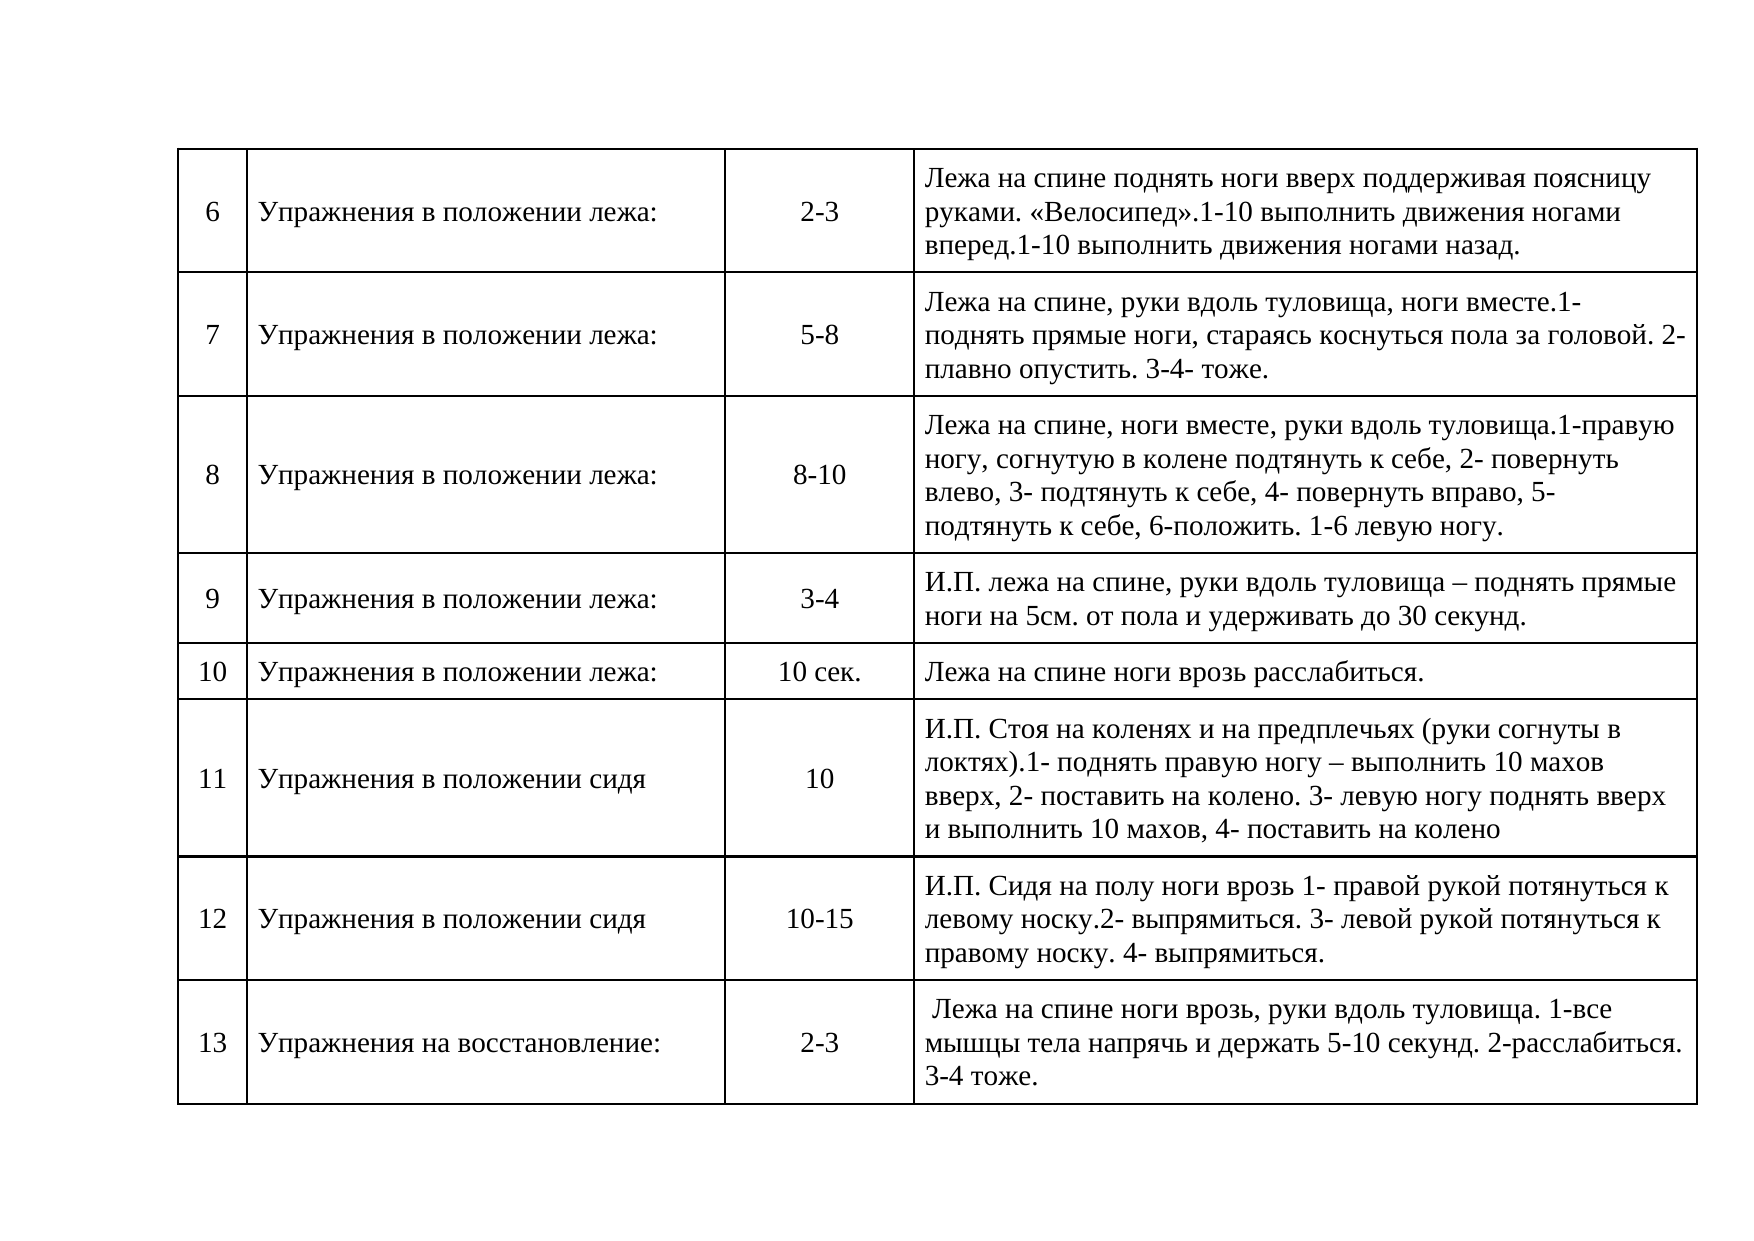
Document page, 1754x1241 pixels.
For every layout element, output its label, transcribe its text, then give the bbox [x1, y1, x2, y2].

table_cell Лежа на спине поднять ноги вверх поддерживая поясницу руками. «Велосипед».1-10 выполнить движения ногами вперед.1-10 выполнить движения ногами назад. [915, 150, 1696, 271]
table_cell 2-3 [726, 981, 913, 1102]
table_cell 5-8 [726, 273, 913, 395]
table_cell 12 [179, 858, 246, 979]
table_cell Лежа на спине, ноги вместе, руки вдоль туловища.1-правую ногу, согнутую в колене подтянуть к себе, 2- повернуть влево, 3- подтянуть к себе, 4- повернуть вправо, 5- подтянуть к себе, 6-положить. 1-6 левую ногу. [915, 397, 1696, 552]
table_cell Упражнения в положении лежа: [248, 150, 724, 271]
table_cell 6 [179, 150, 246, 271]
table_cell Упражнения в положении сидя [248, 858, 724, 979]
table_cell 9 [179, 554, 246, 642]
table_cell И.П. Сидя на полу ноги врозь 1- правой рукой потянуться к левому носку.2- выпрямиться. 3- левой рукой потянуться к правому носку. 4- выпрямиться. [915, 858, 1696, 979]
table_cell Лежа на спине ноги врозь, руки вдоль туловища. 1-все мышцы тела напрячь и держать 5-10 секунд. 2-расслабиться. 3-4 тоже. [915, 981, 1696, 1102]
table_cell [248, 981, 724, 1102]
table_cell 8 [179, 397, 246, 552]
table_cell 11 [179, 700, 246, 855]
table_cell 10 [179, 644, 246, 698]
table_cell Упражнения в положении лежа: [248, 273, 724, 395]
table_cell Лежа на спине, руки вдоль туловища, ноги вместе.1- поднять прямые ноги, стараясь коснуться пола за головой. 2- плавно опустить. 3-4- тоже. [915, 273, 1696, 395]
table_cell Упражнения в положении лежа: [248, 644, 724, 698]
table_cell Лежа на спине ноги врозь расслабиться. [915, 644, 1696, 698]
table_cell 3-4 [726, 554, 913, 642]
table_cell И.П. Стоя на коленях и на предплечьях (руки согнуты в локтях).1- поднять правую ногу – выполнить 10 махов вверх, 2- поставить на колено. 3- левую ногу поднять вверх и выполнить 10 махов, 4- поставить на колено [915, 700, 1696, 855]
table_cell 10 сек. [726, 644, 913, 698]
table_cell Упражнения в положении сидя [248, 700, 724, 855]
table_cell Упражнения в положении лежа: [248, 397, 724, 552]
table_cell 7 [179, 273, 246, 395]
table_cell 10-15 [726, 858, 913, 979]
table_cell 2-3 [726, 150, 913, 271]
table_cell Упражнения в положении лежа: [248, 554, 724, 642]
table_cell И.П. лежа на спине, руки вдоль туловища – поднять прямые ноги на 5см. от пола и удерживать до 30 секунд. [915, 554, 1696, 642]
table_cell 8-10 [726, 397, 913, 552]
table_cell 13 [179, 981, 246, 1102]
table_cell 10 [726, 700, 913, 855]
